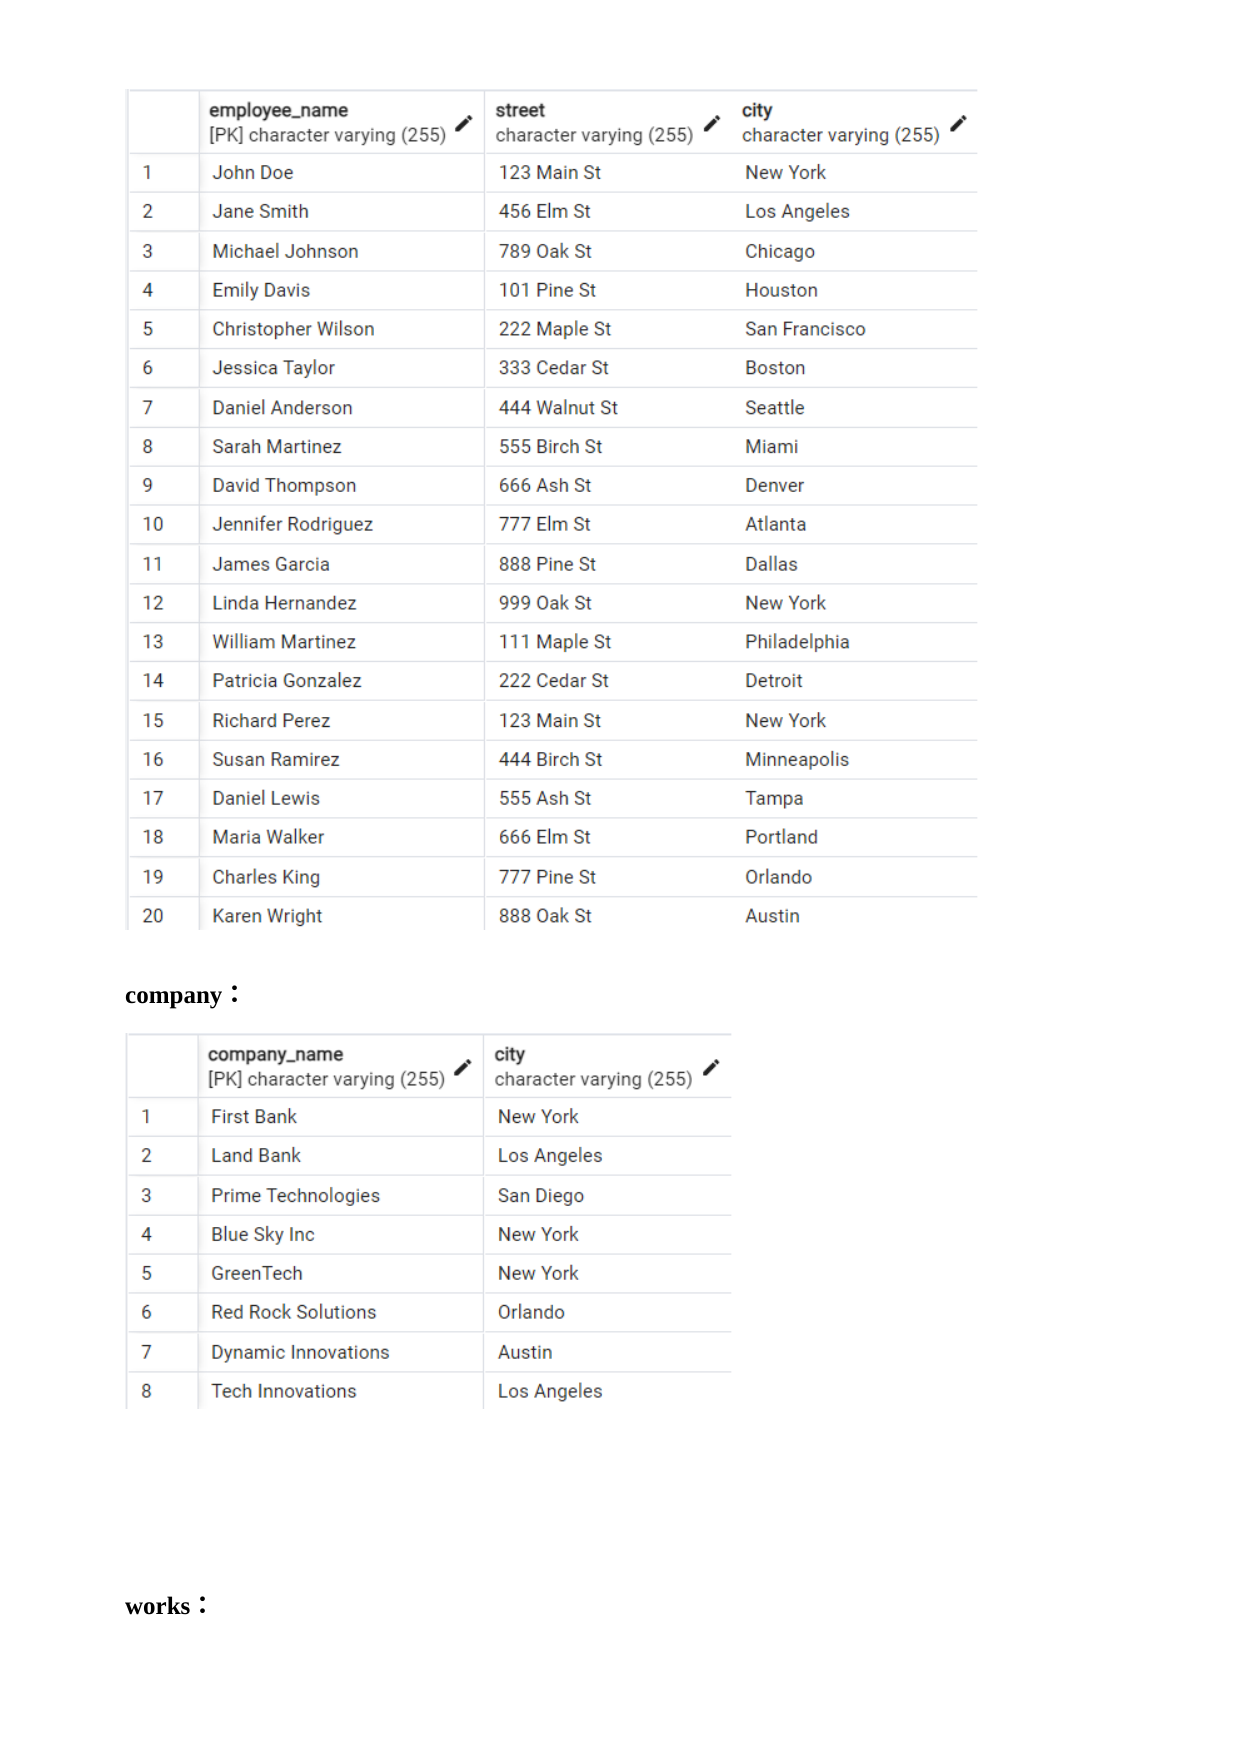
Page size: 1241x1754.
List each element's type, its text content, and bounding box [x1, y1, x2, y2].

text company： [125, 974, 1165, 1011]
picture [125, 1033, 732, 1409]
text works： [125, 1584, 1165, 1622]
picture [125, 89, 978, 930]
